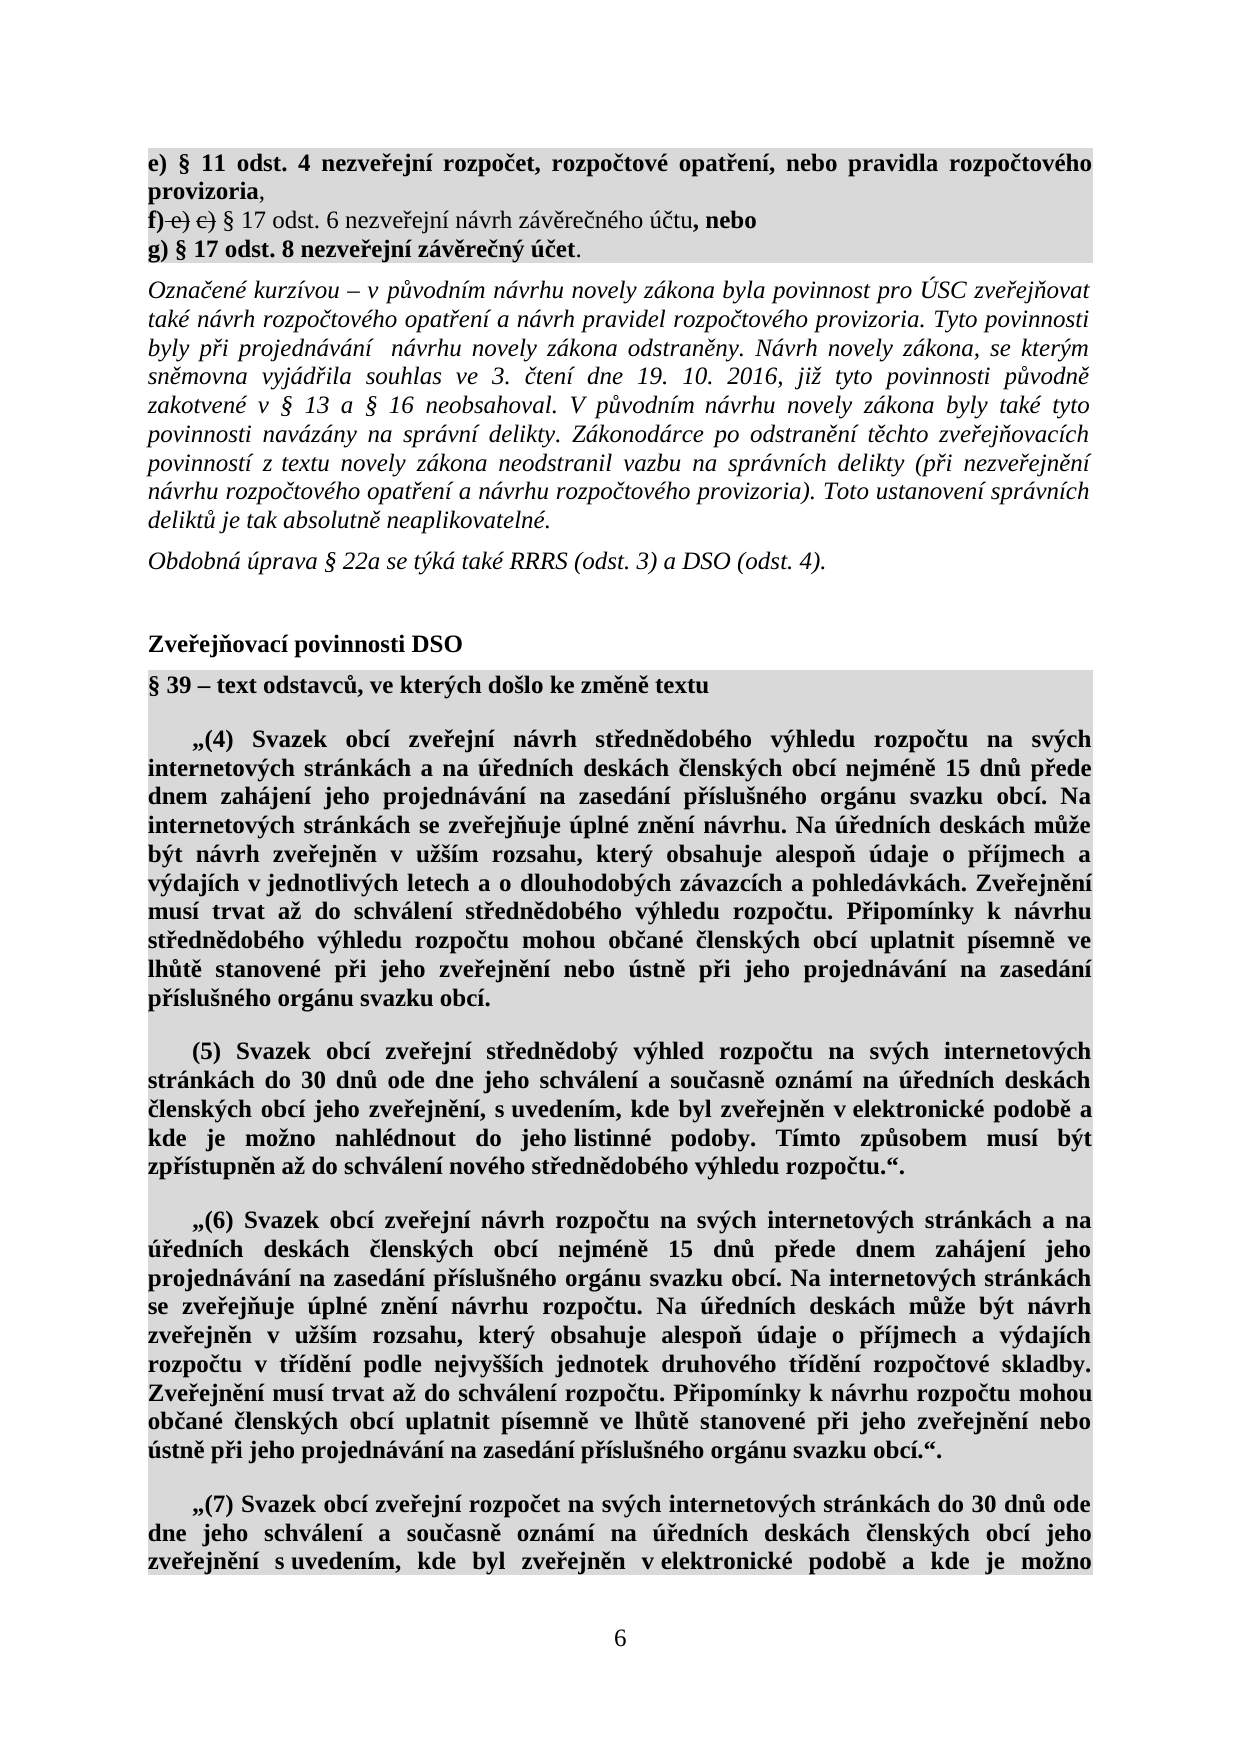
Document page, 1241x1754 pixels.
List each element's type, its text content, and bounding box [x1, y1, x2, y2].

list Zveřejňovací povinnosti DSO [148, 629, 1093, 658]
list e) § 11 odst. 4 nezveřejní rozpočet, rozpočtové opatření, nebo pravidla rozpočtového provizoria, [148, 148, 1093, 205]
list § 39 – text odstavců, ve kterých došlo ke změně textu [148, 670, 1093, 699]
list Obdobná úprava § 22a se týká také RRRS (odst. 3) a DSO (odst. 4). [148, 546, 1093, 575]
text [148, 1489, 1093, 1575]
list Označené kurzívou – v původním návrhu novely zákona byla povinnost pro ÚSC zveřejňovat také návrh rozpočtového opatření a návrh pravidel rozpočtového provizoria. Tyto povinnosti byly při projednávání návrhu novely zákona odstraněny. Návrh novely zákona, se kterým sněmovna vyjádřila souhlas ve 3. čtení dne 19. 10. 2016, již tyto povinnosti původně zakotvené v § 13 a § 16 neobsahoval. V původním návrhu novely zákona byly také tyto povinnosti navázány na správní delikty. Zákonodárce po odstranění těchto zveřejňovacích povinností z textu novely zákona neodstranil vazbu na správních delikty (při nezveřejnění návrhu rozpočtového opatření a návrhu rozpočtového provizoria). Toto ustanovení správních deliktů je tak absolutně neaplikovatelné. [148, 275, 1093, 534]
text „(4) Svazek obcí zveřejní návrh střednědobého výhledu rozpočtu na svých internetových stránkách a na úředních deskách členských obcí nejméně 15 dnů přede dnem zahájení jeho projednávání na zasedání příslušného orgánu svazku obcí. Na internetových stránkách se zveřejňuje úplné znění návrhu. Na úředních deskách může být návrh zveřejněn v užším rozsahu, který obsahuje alespoň údaje o příjmech a výdajích v jednotlivých letech a o dlouhodobých závazcích a pohledávkách. Zveřejnění musí trvat až do schválení střednědobého výhledu rozpočtu. Připomínky k návrhu střednědobého výhledu rozpočtu mohou občané členských obcí uplatnit písemně ve lhůtě stanovené při jeho zveřejnění nebo ústně při jeho projednávání na zasedání příslušného orgánu svazku obcí. [148, 724, 1093, 1011]
text „(6) Svazek obcí zveřejní návrh rozpočtu na svých internetových stránkách a na úředních deskách členských obcí nejméně 15 dnů přede dnem zahájení jeho projednávání na zasedání příslušného orgánu svazku obcí. Na internetových stránkách se zveřejňuje úplné znění návrhu rozpočtu. Na úředních deskách může být návrh zveřejněn v užším rozsahu, který obsahuje alespoň údaje o příjmech a výdajích rozpočtu v třídění podle nejvyšších jednotek druhového třídění rozpočtové skladby. Zveřejnění musí trvat až do schválení rozpočtu. Připomínky k návrhu rozpočtu mohou občané členských obcí uplatnit písemně ve lhůtě stanovené při jeho zveřejnění nebo ústně při jeho projednávání na zasedání příslušného orgánu svazku obcí.“. [148, 1205, 1093, 1464]
text (5) Svazek obcí zveřejní střednědobý výhled rozpočtu na svých internetových stránkách do 30 dnů ode dne jeho schválení a současně oznámí na úředních deskách členských obcí jeho zveřejnění, s uvedením, kde byl zveřejněn v elektronické podobě a kde je možno nahlédnout do jeho listinné podoby. Tímto způsobem musí být zpřístupněn až do schválení nového střednědobého výhledu rozpočtu.“. [148, 1036, 1093, 1180]
list f) e) c) § 17 odst. 6 nezveřejní návrh závěrečného účtu, nebo [148, 205, 1093, 234]
list g) § 17 odst. 8 nezveřejní závěrečný účet. [148, 234, 1093, 263]
